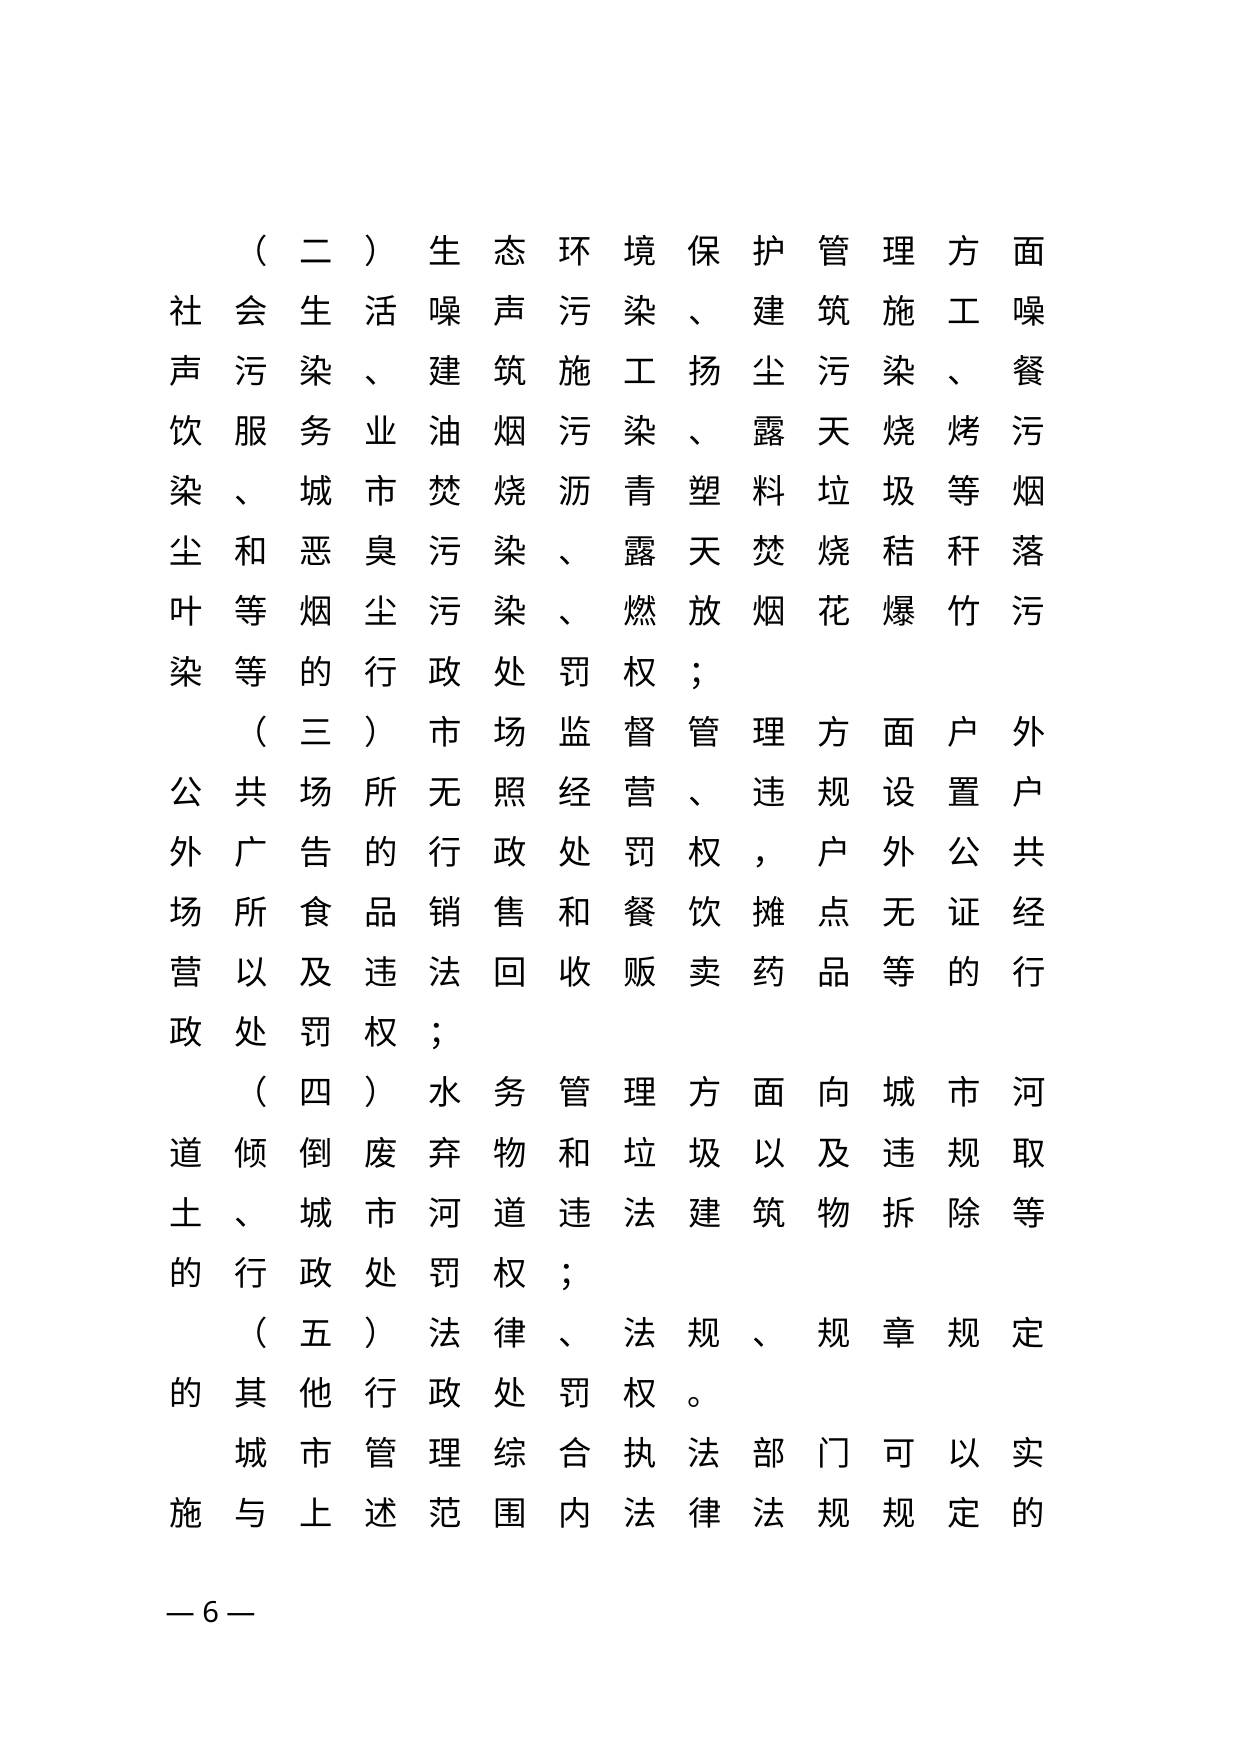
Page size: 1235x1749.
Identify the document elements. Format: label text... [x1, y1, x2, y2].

text （三）市场监督管理方面户外公共场所无照经营、违规设置户外广告的行政处罚权，户外公共场所食品销售和餐饮摊点无证经营以及违法回收贩卖药品等的行政处罚权； [169, 699, 1077, 1060]
text （五）法律、法规、规章规定的其他行政处罚权。 [169, 1301, 1077, 1421]
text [169, 1421, 1077, 1541]
text （二）生态环境保护管理方面社会生活噪声污染、建筑施工噪声污染、建筑施工扬尘污染、餐饮服务业油烟污染、露天烧烤污染、城市焚烧沥青塑料垃圾等烟尘和恶臭污染、露天焚烧秸秆落叶等烟尘污染、燃放烟花爆竹污染等的行政处罚权； [169, 219, 1077, 699]
text （四）水务管理方面向城市河道倾倒废弃物和垃圾以及违规取土、城市河道违法建筑物拆除等的行政处罚权； [169, 1060, 1077, 1301]
